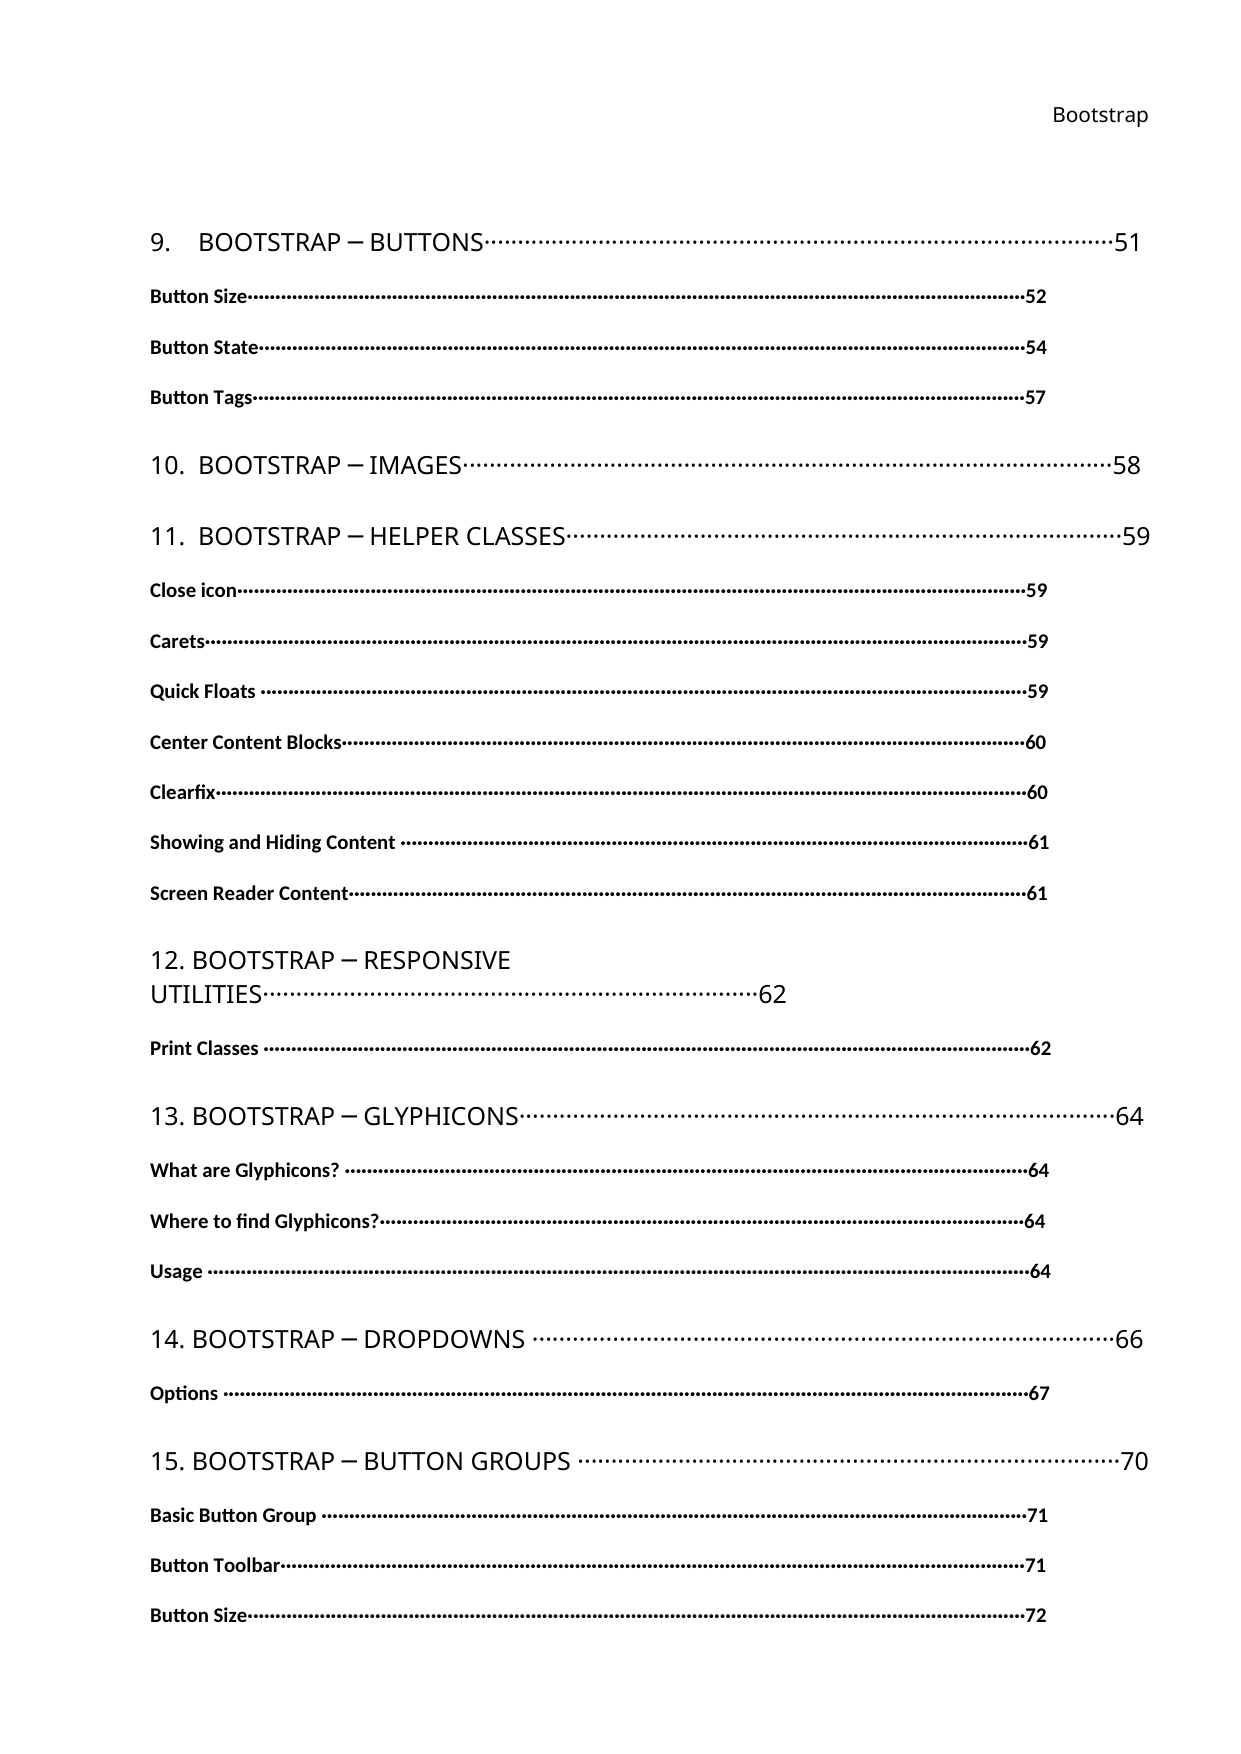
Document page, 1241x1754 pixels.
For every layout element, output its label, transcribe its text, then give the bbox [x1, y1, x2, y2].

list BOOTSTRAP ─ IMAGES·································································································58 [150, 447, 1154, 482]
text Options ·················································································································································67 [150, 1380, 1154, 1406]
text 13. BOOTSTRAP ─ GLYPHICONS·························································································64 [150, 1099, 1154, 1133]
text Carets····················································································································································59 [150, 628, 1154, 653]
text Button Size············································································································································52 [150, 284, 1154, 309]
list BOOTSTRAP ─ HELPER CLASSES···················································································59 [150, 519, 1154, 553]
text Button Tags···········································································································································57 [150, 384, 1154, 410]
text Showing and Hiding Content ·················································································································61 [150, 829, 1154, 855]
text Quick Floats ··········································································································································59 [150, 678, 1154, 704]
list BOOTSTRAP ─ BUTTONS······························································································51 [150, 225, 1154, 259]
text Close icon··············································································································································59 [150, 578, 1154, 603]
text Button Toolbar······································································································································71 [150, 1552, 1154, 1578]
text 12. BOOTSTRAP ─ RESPONSIVE UTILITIES··········································································62 [150, 943, 1154, 1011]
text Where to find Glyphicons?····················································································································64 [150, 1208, 1154, 1233]
text Usage ····················································································································································64 [150, 1258, 1154, 1283]
text Button State··········································································································································54 [150, 334, 1154, 359]
text What are Glyphicons? ···························································································································64 [150, 1158, 1154, 1183]
text 15. BOOTSTRAP ─ BUTTON GROUPS ·················································································70 [150, 1443, 1154, 1477]
text 14. BOOTSTRAP ─ DROPDOWNS ·······················································································66 [150, 1321, 1154, 1355]
text Center Content Blocks···························································································································60 [150, 729, 1154, 754]
text Basic Button Group ·······························································································································71 [150, 1502, 1154, 1528]
text Button Size············································································································································72 [150, 1603, 1154, 1628]
text Print Classes ··········································································································································62 [150, 1036, 1154, 1061]
text Clearfix··················································································································································60 [150, 779, 1154, 804]
text Bootstrap [1052, 100, 1154, 128]
text Screen Reader Content··························································································································61 [150, 880, 1154, 905]
